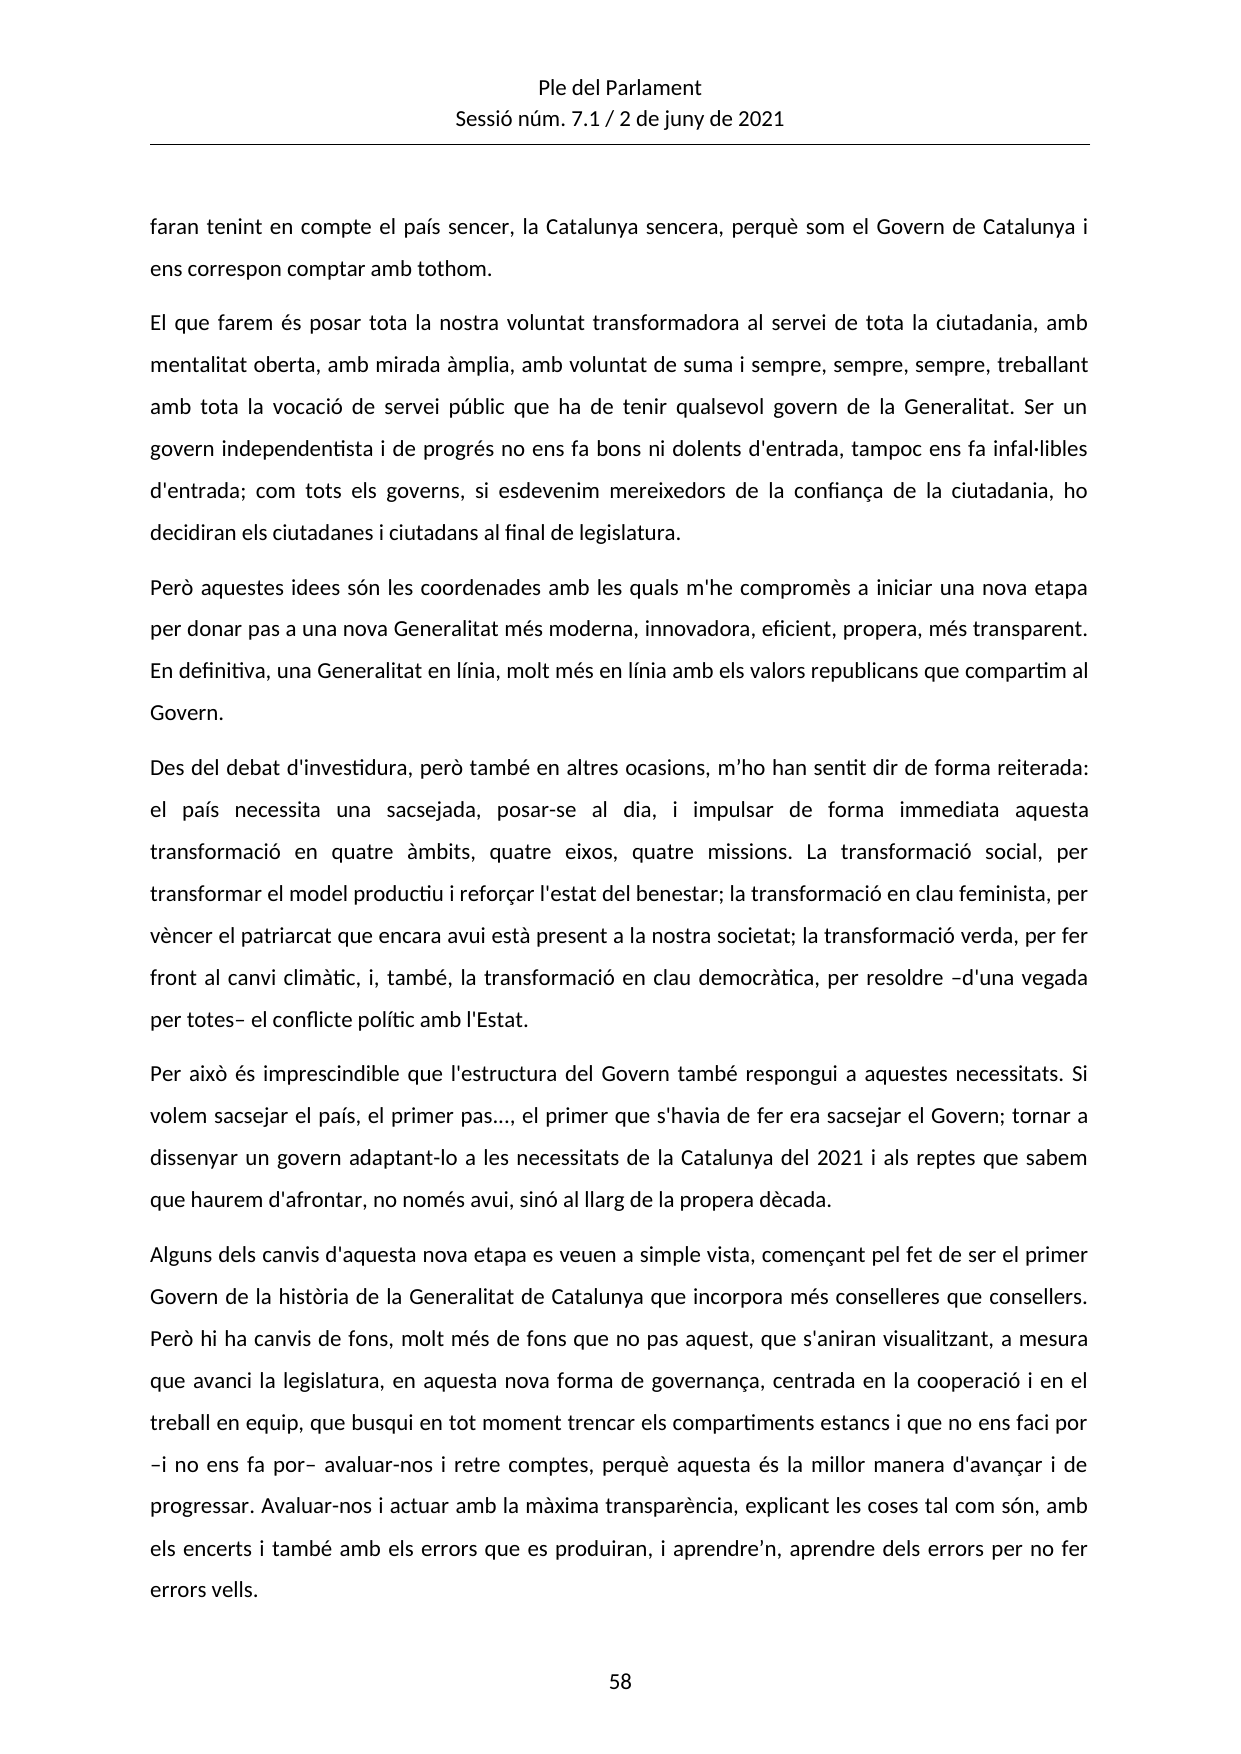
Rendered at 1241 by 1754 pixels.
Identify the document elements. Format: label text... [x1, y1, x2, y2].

text Per això és imprescindible que l'estructura del Govern també respongui a aquestes necessitats. Si volem sacsejar el país, el primer pas..., el primer que s'havia de fer era sacsejar el Govern; tornar a dissenyar un govern adaptant-lo a les necessitats de la Catalunya del 2021 i als reptes que sabem que haurem d'afrontar, no només avui, sinó al llarg de la propera dècada. [150, 1059, 1090, 1213]
text Alguns dels canvis d'aquesta nova etapa es veuen a simple vista, començant pel fet de ser el primer Govern de la història de la Generalitat de Catalunya que incorpora més conselleres que consellers. Però hi ha canvis de fons, molt més de fons que no pas aquest, que s'aniran visualitzant, a mesura que avanci la legislatura, en aquesta nova forma de governança, centrada en la cooperació i en el treball en equip, que busqui en tot moment trencar els compartiments estancs i que no ens faci por –i no ens fa por– avaluar-nos i retre comptes, perquè aquesta és la millor manera d'avançar i de progressar. Avaluar-nos i actuar amb la màxima transparència, explicant les coses tal com són, amb els encerts i també amb els errors que es produiran, i aprendre’n, aprendre dels errors per no fer errors vells. [150, 1240, 1090, 1604]
text Des del debat d'investidura, però també en altres ocasions, m’ho han sentit dir de forma reiterada: el país necessita una sacsejada, posar-se al dia, i impulsar de forma immediata aquesta transformació en quatre àmbits, quatre eixos, quatre missions. La transformació social, per transformar el model productiu i reforçar l'estat del benestar; la transformació en clau feminista, per vèncer el patriarcat que encara avui està present a la nostra societat; la transformació verda, per fer front al canvi climàtic, i, també, la transformació en clau democràtica, per resoldre –d'una vegada per totes– el conflicte polític amb l'Estat. [150, 753, 1090, 1033]
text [150, 212, 1090, 282]
text El que farem és posar tota la nostra voluntat transformadora al servei de tota la ciutadania, amb mentalitat oberta, amb mirada àmplia, amb voluntat de suma i sempre, sempre, sempre, treballant amb tota la vocació de servei públic que ha de tenir qualsevol govern de la Generalitat. Ser un govern independentista i de progrés no ens fa bons ni dolents d'entrada, tampoc ens fa infal·libles d'entrada; com tots els governs, si esdevenim mereixedors de la confiança de la ciutadania, ho decidiran els ciutadanes i ciutadans al final de legislatura. [150, 308, 1090, 546]
text Però aquestes idees són les coordenades amb les quals m'he compromès a iniciar una nova etapa per donar pas a una nova Generalitat més moderna, innovadora, eficient, propera, més transparent. En definitiva, una Generalitat en línia, molt més en línia amb els valors republicans que compartim al Govern. [150, 573, 1090, 727]
